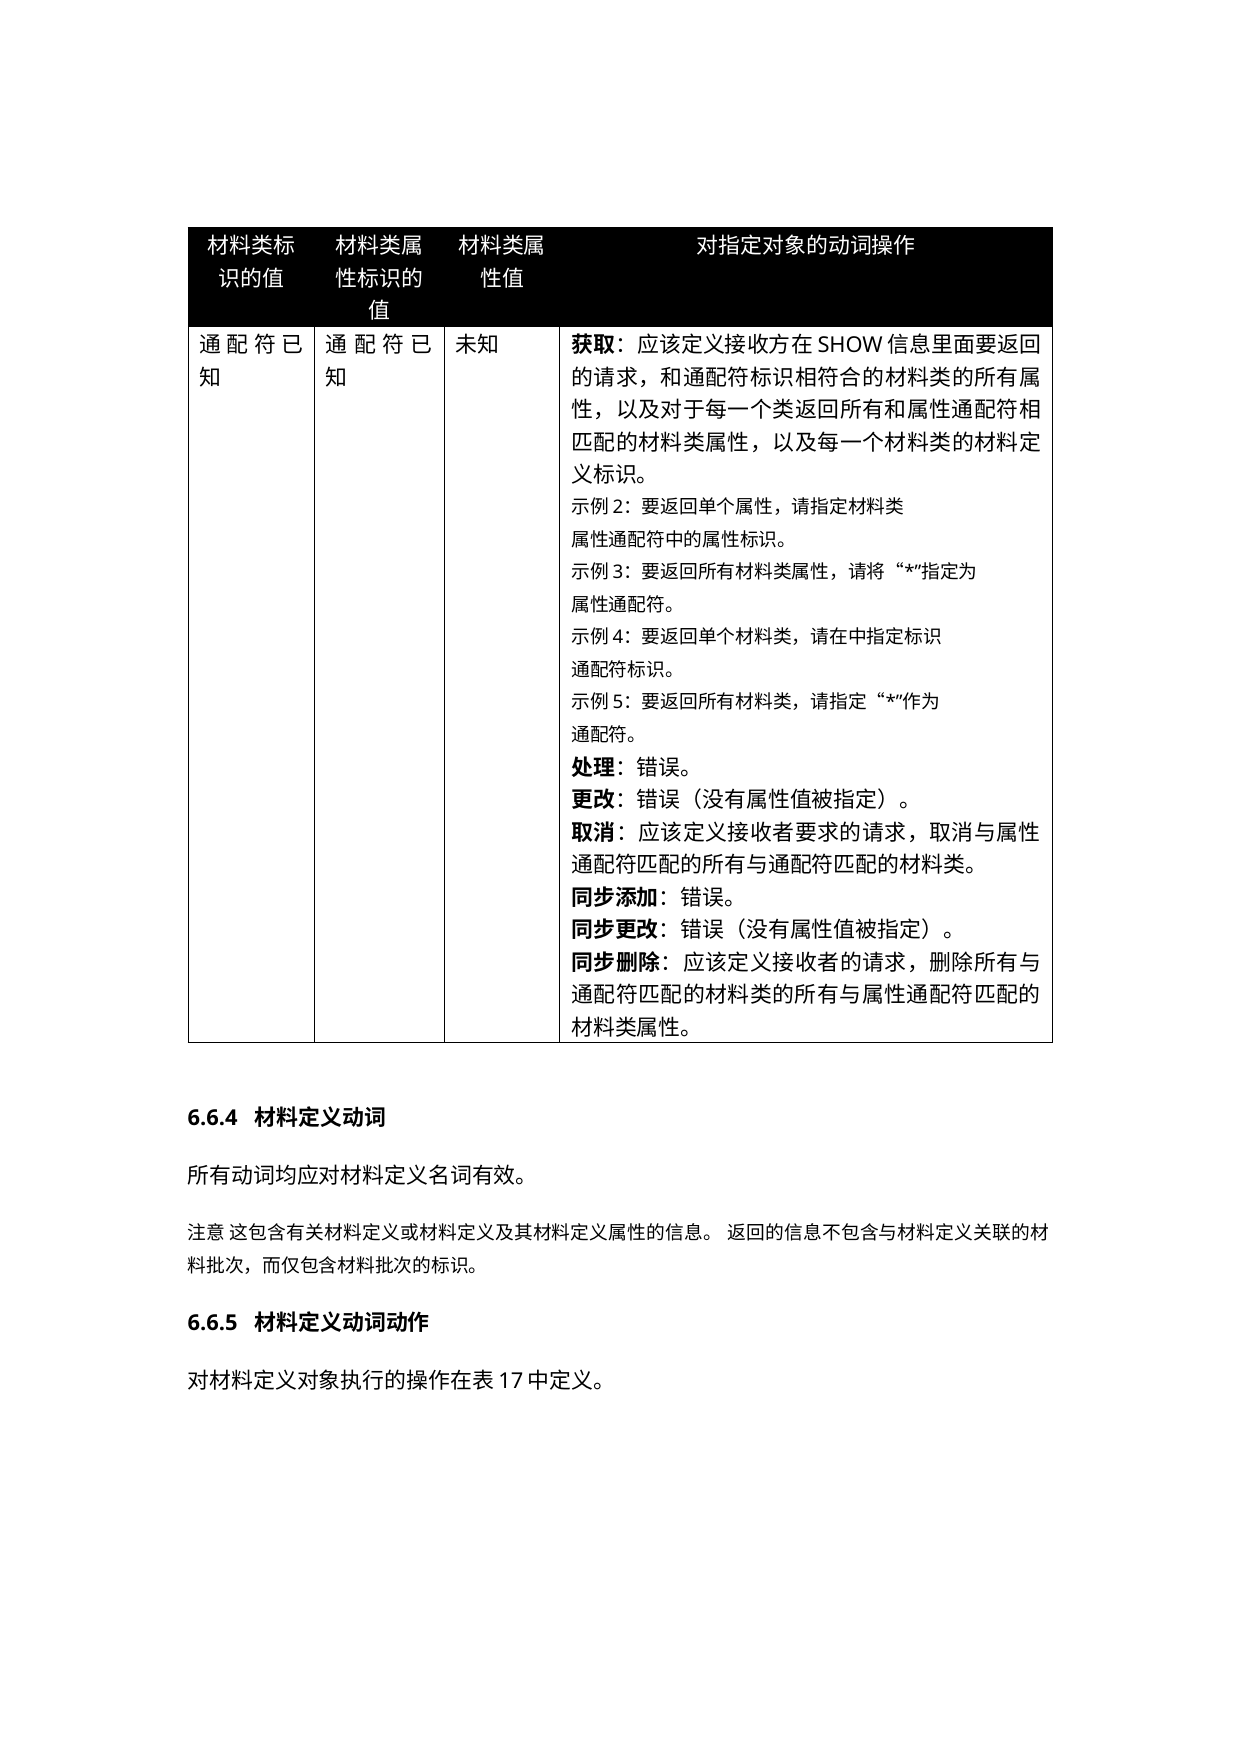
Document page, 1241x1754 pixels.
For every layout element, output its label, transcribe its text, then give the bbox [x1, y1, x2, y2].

text 注意 这包含有关材料定义或材料定义及其材料定义属性的信息。 返回的信息不包含与材料定义关联的材料批次，而仅包含材料批次的标识。 [187, 1215, 1053, 1280]
table_header 材料类标识的值 [189, 228, 314, 326]
table_header 材料类属性值 [445, 228, 559, 326]
text 6.6.5 材料定义动词动作 [187, 1305, 1053, 1338]
text 对材料定义对象执行的操作在表17中定义。 [187, 1363, 1053, 1395]
table_header 材料类属性标识的值 [315, 228, 444, 326]
text 6.6.4 材料定义动词 [187, 1100, 1053, 1133]
table_cell 通配符已知 [315, 327, 444, 1042]
table_cell 获取：应该定义接收方在SHOW信息里面要返回的请求，和通配符标识相符合的材料类的所有属性，以及对于每一个类返回所有和属性通配符相匹配的材料类属性，以及每一个材料类的材料定义标识。 示例2：要返回单个属性，请指定材料类 属性通配符中的属性标识。 示例3：要返回所有材料类属性，请将“*”指定为 属性通配符。 示例4：要返回单个材料类，请在中指定标识 通配符标识。 示例5：要返回所有材料类，请指定“*”作为 通配符。 处理：错误。 更改：错误（没有属性值被指定）。 取消：应该定义接收者要求的请求，取消与属性通配符匹配的所有与通配符匹配的材料类。 同步添加：错误。 同步更改：错误（没有属性值被指定）。 同步删除：应该定义接收者的请求，删除所有与通配符匹配的材料类的所有与属性通配符匹配的材料类属性。 [560, 327, 1052, 1042]
table_header 对指定对象的动词操作 [560, 228, 1052, 326]
text 所有动词均应对材料定义名词有效。 [187, 1158, 1053, 1190]
table_cell 通配符已知 [189, 327, 314, 1042]
table_cell 未知 [445, 327, 559, 1042]
